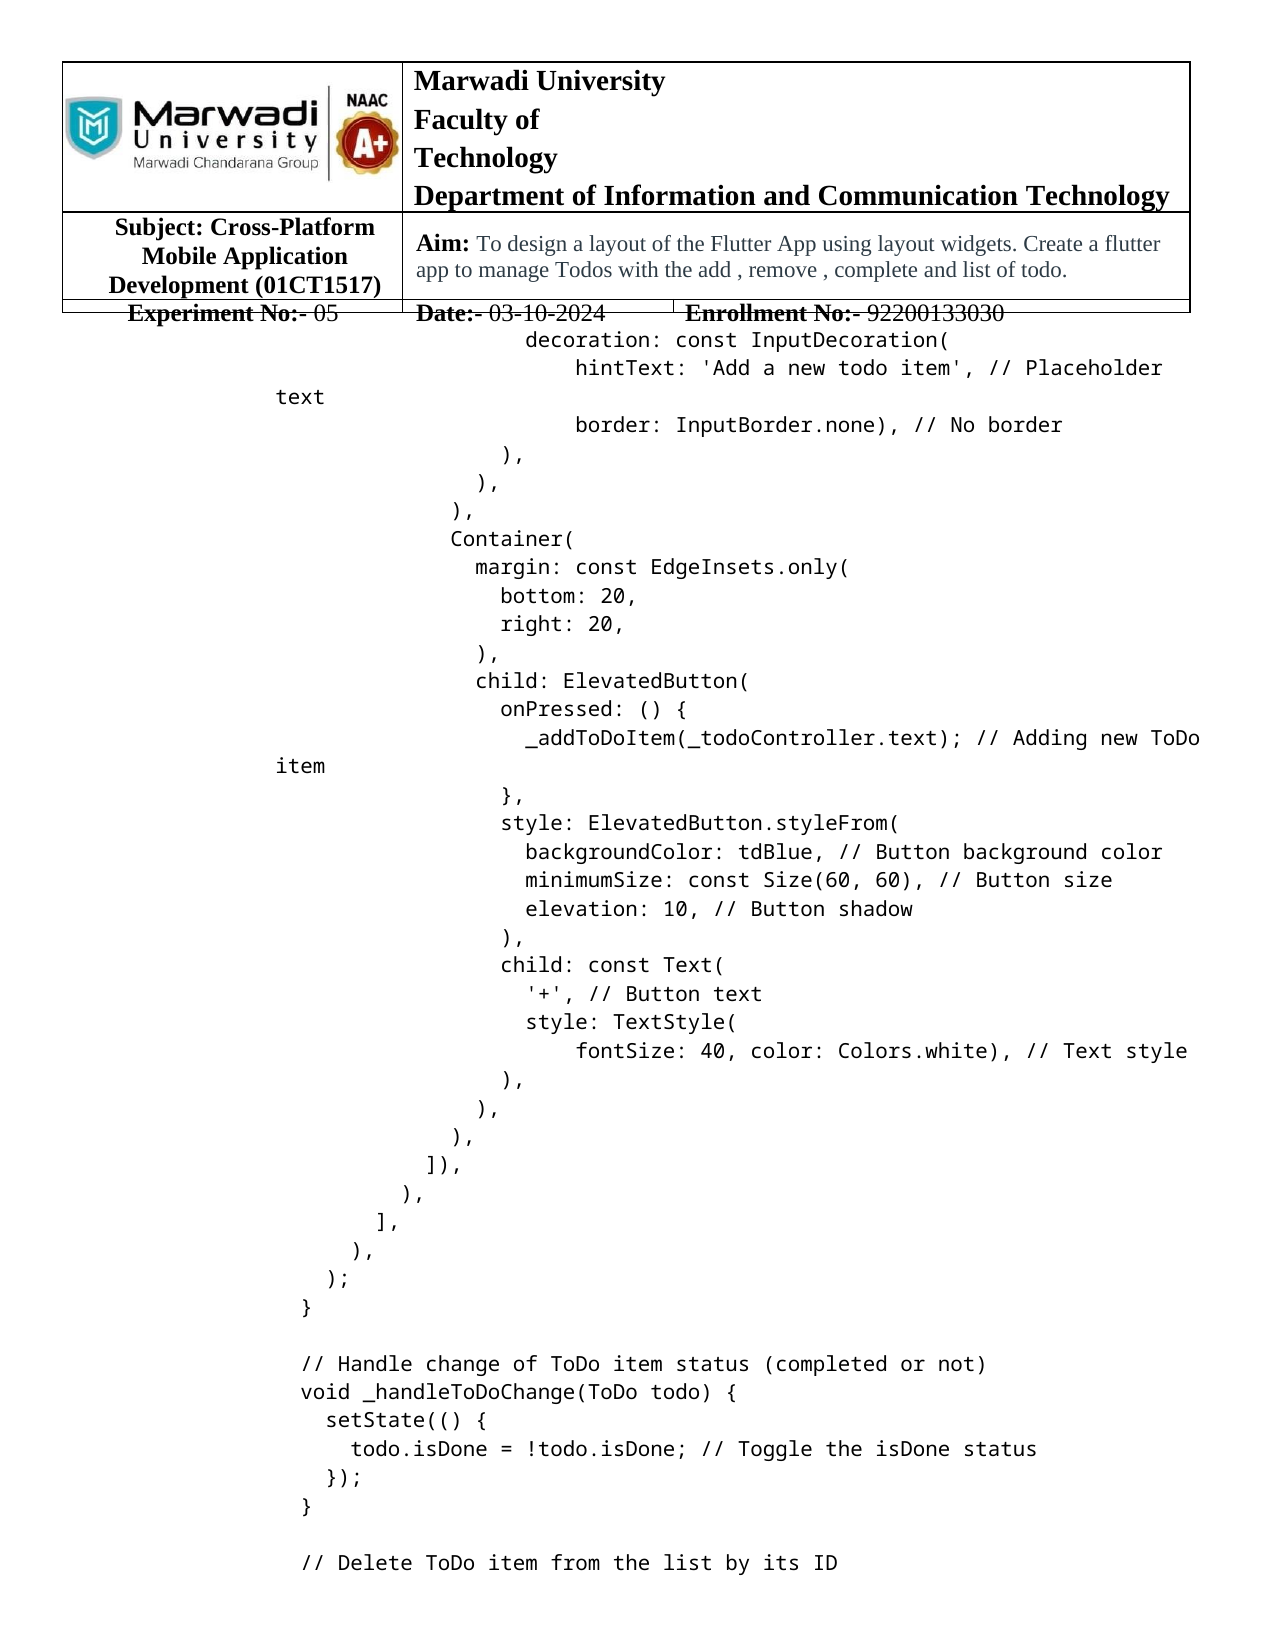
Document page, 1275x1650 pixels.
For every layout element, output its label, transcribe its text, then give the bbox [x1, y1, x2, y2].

list bottom: 20, [275, 581, 1221, 609]
list setState(() { [275, 1406, 1221, 1434]
list ), [275, 1178, 1221, 1206]
list onPressed: () { [275, 694, 1221, 723]
list ), [275, 638, 1221, 666]
list ), [275, 1093, 1221, 1121]
list ), [275, 1064, 1221, 1093]
list border: InputBorder.none), // No border [275, 410, 1221, 439]
list child: ElevatedButton( [275, 666, 1221, 694]
list ), [275, 922, 1221, 951]
list backgroundColor: tdBlue, // Button background color [275, 837, 1221, 865]
list ), [275, 439, 1221, 467]
list ), [275, 1235, 1221, 1263]
list }, [275, 780, 1221, 808]
list ]), [275, 1149, 1221, 1178]
list todo.isDone = !todo.isDone; // Toggle the isDone status [275, 1434, 1221, 1462]
list ), [275, 496, 1221, 524]
list // Handle change of ToDo item status (completed or not) [275, 1349, 1221, 1377]
list minimumSize: const Size(60, 60), // Button size [275, 865, 1221, 894]
list }); [275, 1462, 1221, 1491]
list elevation: 10, // Button shadow [275, 894, 1221, 922]
list fontSize: 40, color: Colors.white), // Text style [275, 1036, 1221, 1064]
list child: const Text( [275, 951, 1221, 979]
list ), [275, 467, 1221, 496]
list right: 20, [275, 609, 1221, 638]
list Container( [275, 524, 1221, 552]
list hintText: 'Add a new todo item', // Placeholder text [275, 353, 1221, 410]
list decoration: const InputDecoration( [275, 325, 1221, 353]
list void _handleToDoChange(ToDo todo) { [275, 1377, 1221, 1406]
list } [275, 1491, 1221, 1519]
list style: ElevatedButton.styleFrom( [275, 808, 1221, 837]
list } [275, 1292, 1221, 1320]
list '+', // Button text [275, 979, 1221, 1007]
picture [63, 82, 402, 183]
list // Delete ToDo item from the list by its ID [275, 1548, 1221, 1576]
list ); [275, 1263, 1221, 1292]
list style: TextStyle( [275, 1007, 1221, 1036]
list ], [275, 1206, 1221, 1235]
list margin: const EdgeInsets.only( [275, 552, 1221, 581]
list ), [275, 1121, 1221, 1149]
list _addToDoItem(_todoController.text); // Adding new ToDo item [275, 723, 1221, 780]
